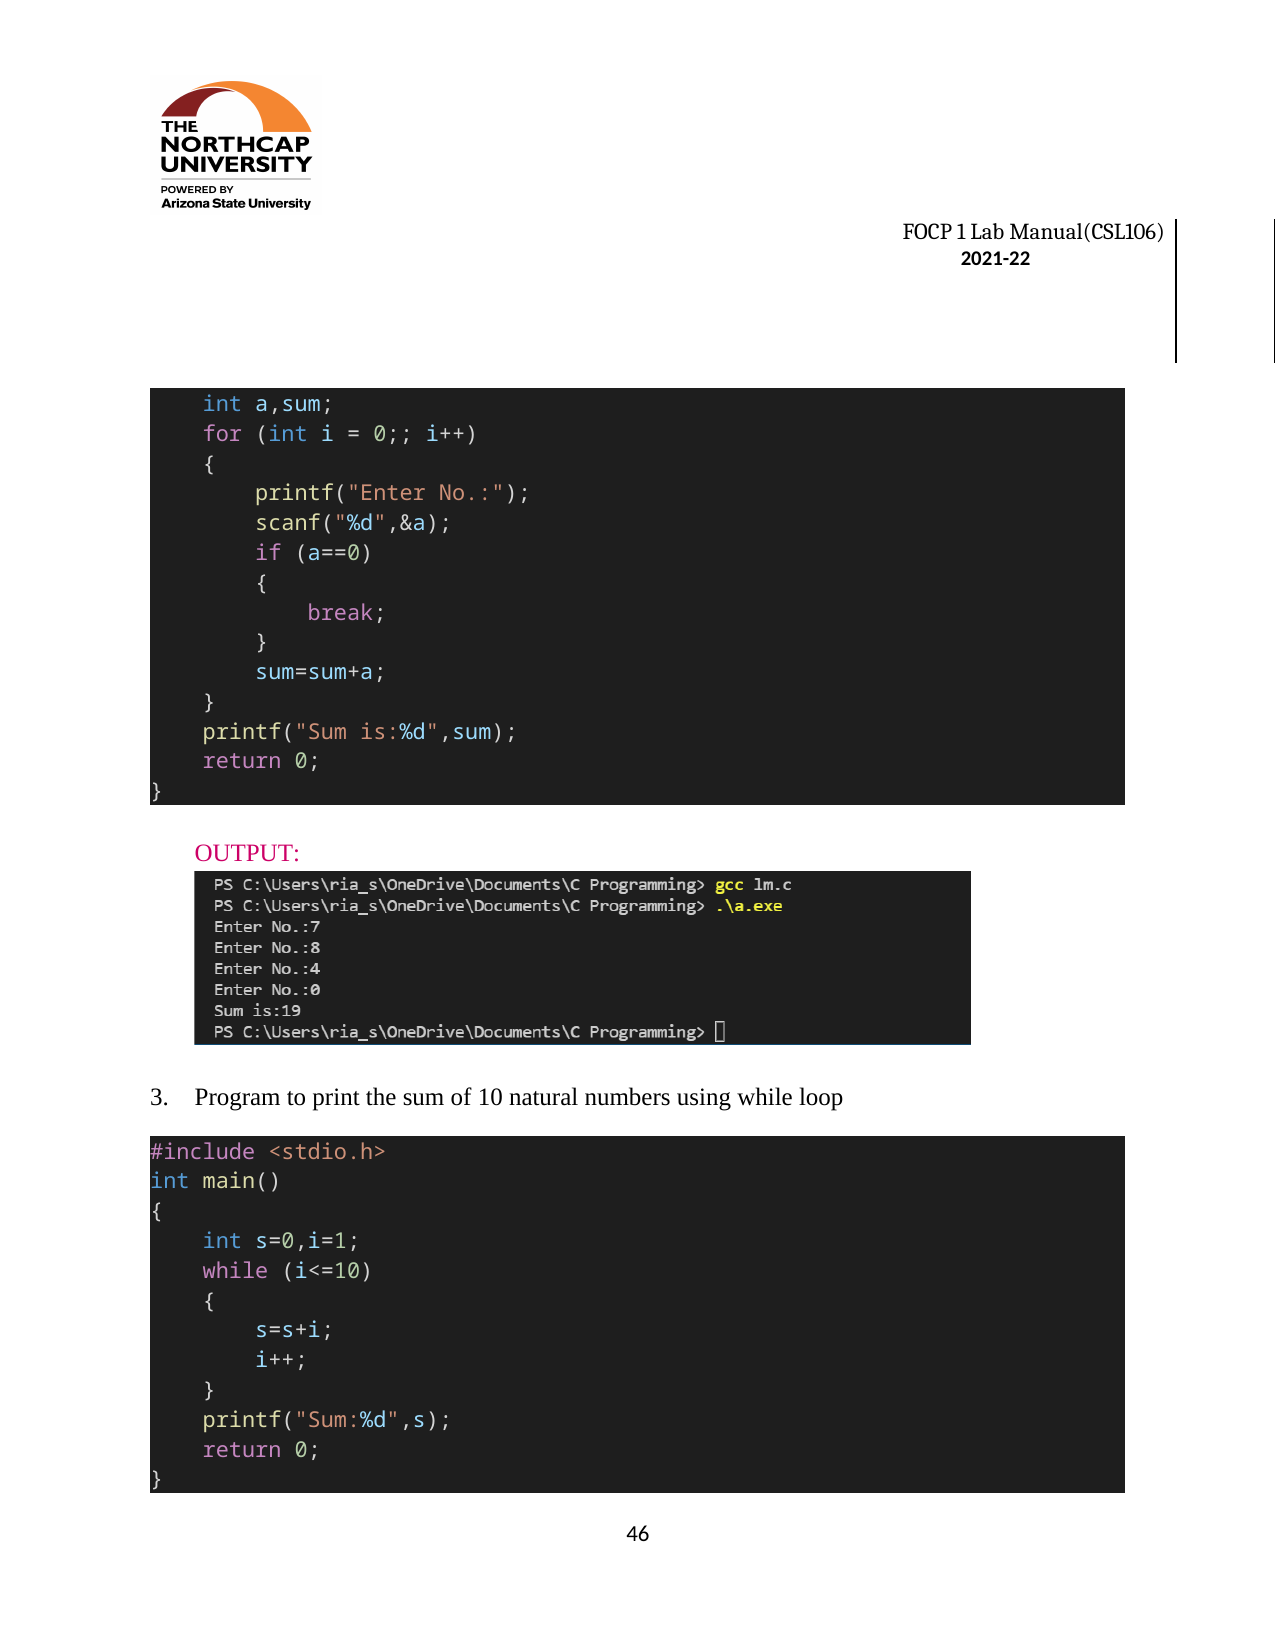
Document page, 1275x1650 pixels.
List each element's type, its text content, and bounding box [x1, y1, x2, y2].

text } [150, 626, 1125, 656]
text { [150, 447, 1125, 477]
text #include <stdio.h> [150, 1136, 1125, 1165]
text } [150, 1374, 1125, 1404]
text for (int i = 0;; i++) [150, 418, 1125, 447]
text scanf("%d",&a); [150, 507, 1125, 537]
text { [150, 1195, 1125, 1225]
text printf("Sum is:%d",sum); [150, 716, 1125, 745]
text printf("Enter No.:"); [150, 477, 1125, 507]
text int a,sum; [150, 388, 1125, 418]
text } [150, 686, 1125, 716]
picture [150, 75, 323, 215]
text while (i<=10) [150, 1255, 1125, 1284]
text return 0; [150, 1433, 1125, 1463]
text if (a==0) [150, 537, 1125, 567]
text printf("Sum:%d",s); [150, 1404, 1125, 1433]
list Program to print the sum of 10 natural numbers using while loop [150, 1082, 1125, 1111]
text { [150, 1284, 1125, 1314]
list OUTPUT: [194, 838, 1125, 867]
text } [150, 1463, 1125, 1493]
text } [150, 775, 1125, 805]
text i++; [150, 1344, 1125, 1374]
text break; [150, 596, 1125, 626]
text int s=0,i=1; [150, 1225, 1125, 1255]
text { [150, 567, 1125, 596]
text int main() [150, 1165, 1125, 1195]
picture [194, 871, 971, 1045]
text s=s+i; [150, 1314, 1125, 1344]
text return 0; [150, 745, 1125, 775]
text sum=sum+a; [150, 656, 1125, 686]
